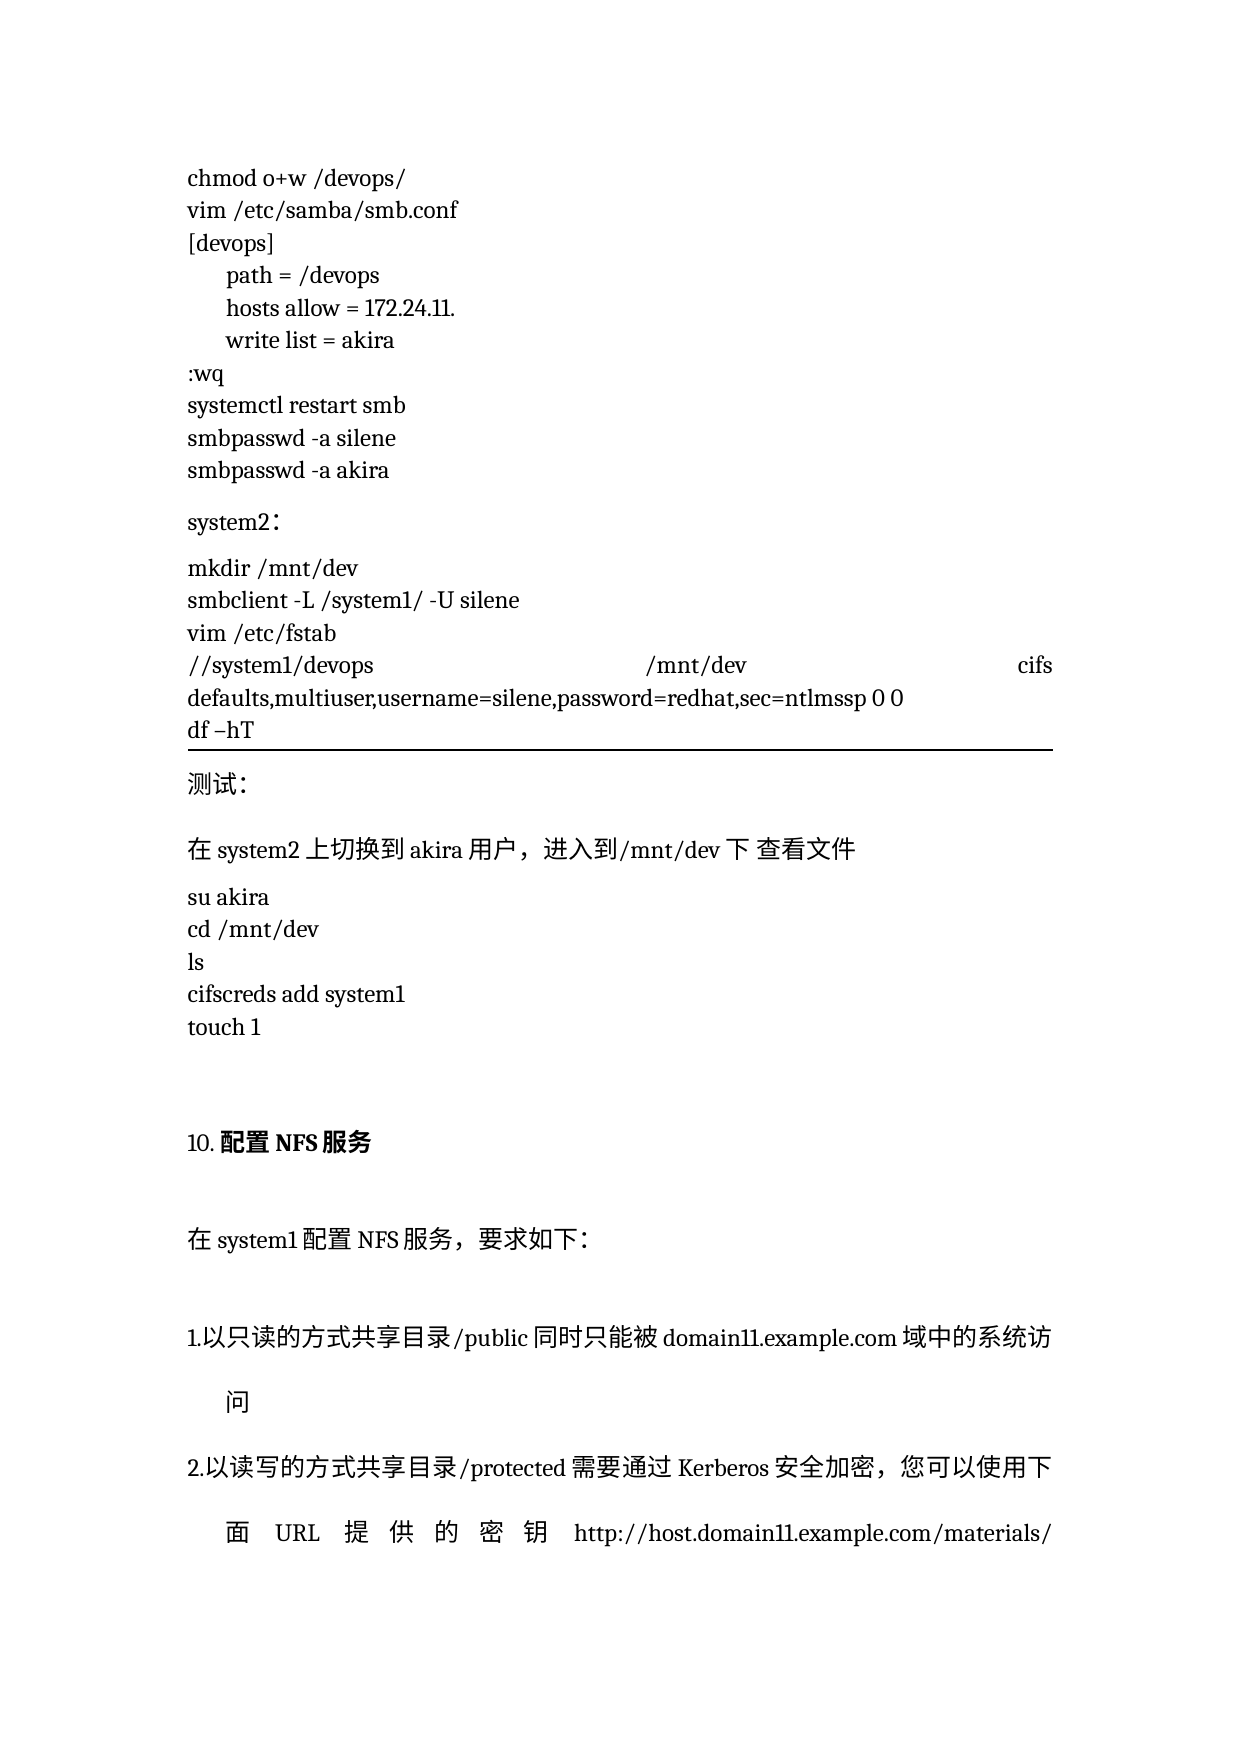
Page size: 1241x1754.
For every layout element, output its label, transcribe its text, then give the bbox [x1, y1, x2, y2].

text vim /etc/fstab [187, 617, 1053, 649]
text smbpasswd -a akira [187, 454, 1053, 487]
text cifscreds add system1 [187, 978, 1053, 1011]
text su akira [187, 881, 1053, 913]
text mkdir /mnt/dev [187, 552, 1053, 584]
text :wq [187, 357, 1053, 389]
text touch 1 [187, 1011, 1053, 1043]
text 测试： [187, 751, 1053, 816]
text system2： [187, 487, 1053, 552]
text smbclient -L /system1/ -U silene [187, 584, 1053, 617]
text 在system1配置NFS服务，要求如下： [187, 1206, 1053, 1271]
text //system1/devops /mnt/dev cifs defaults,multiuser,username=silene,password=redhat,sec=ntlmssp 0 0 [187, 649, 1053, 714]
text cd /mnt/dev [187, 913, 1053, 946]
text 在system2上切换到akira用户，进入到/mnt/dev下 查看文件 [187, 816, 1053, 881]
text systemctl restart smb [187, 389, 1053, 422]
text vim /etc/samba/smb.conf [187, 194, 1053, 227]
text df –hT [187, 714, 1053, 751]
text hosts allow = 172.24.11. [187, 292, 1053, 324]
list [187, 1433, 1053, 1563]
text 10. 配置NFS服务 [187, 1108, 1053, 1173]
text smbpasswd -a silene [187, 422, 1053, 454]
list 以只读的方式共享目录/public同时只能被domain11.example.com域中的系统访问 [187, 1303, 1053, 1433]
text ls [187, 946, 1053, 978]
text chmod o+w /devops/ [187, 162, 1053, 194]
text write list = akira [187, 324, 1053, 357]
text path = /devops [187, 259, 1053, 292]
text [devops] [187, 227, 1053, 259]
